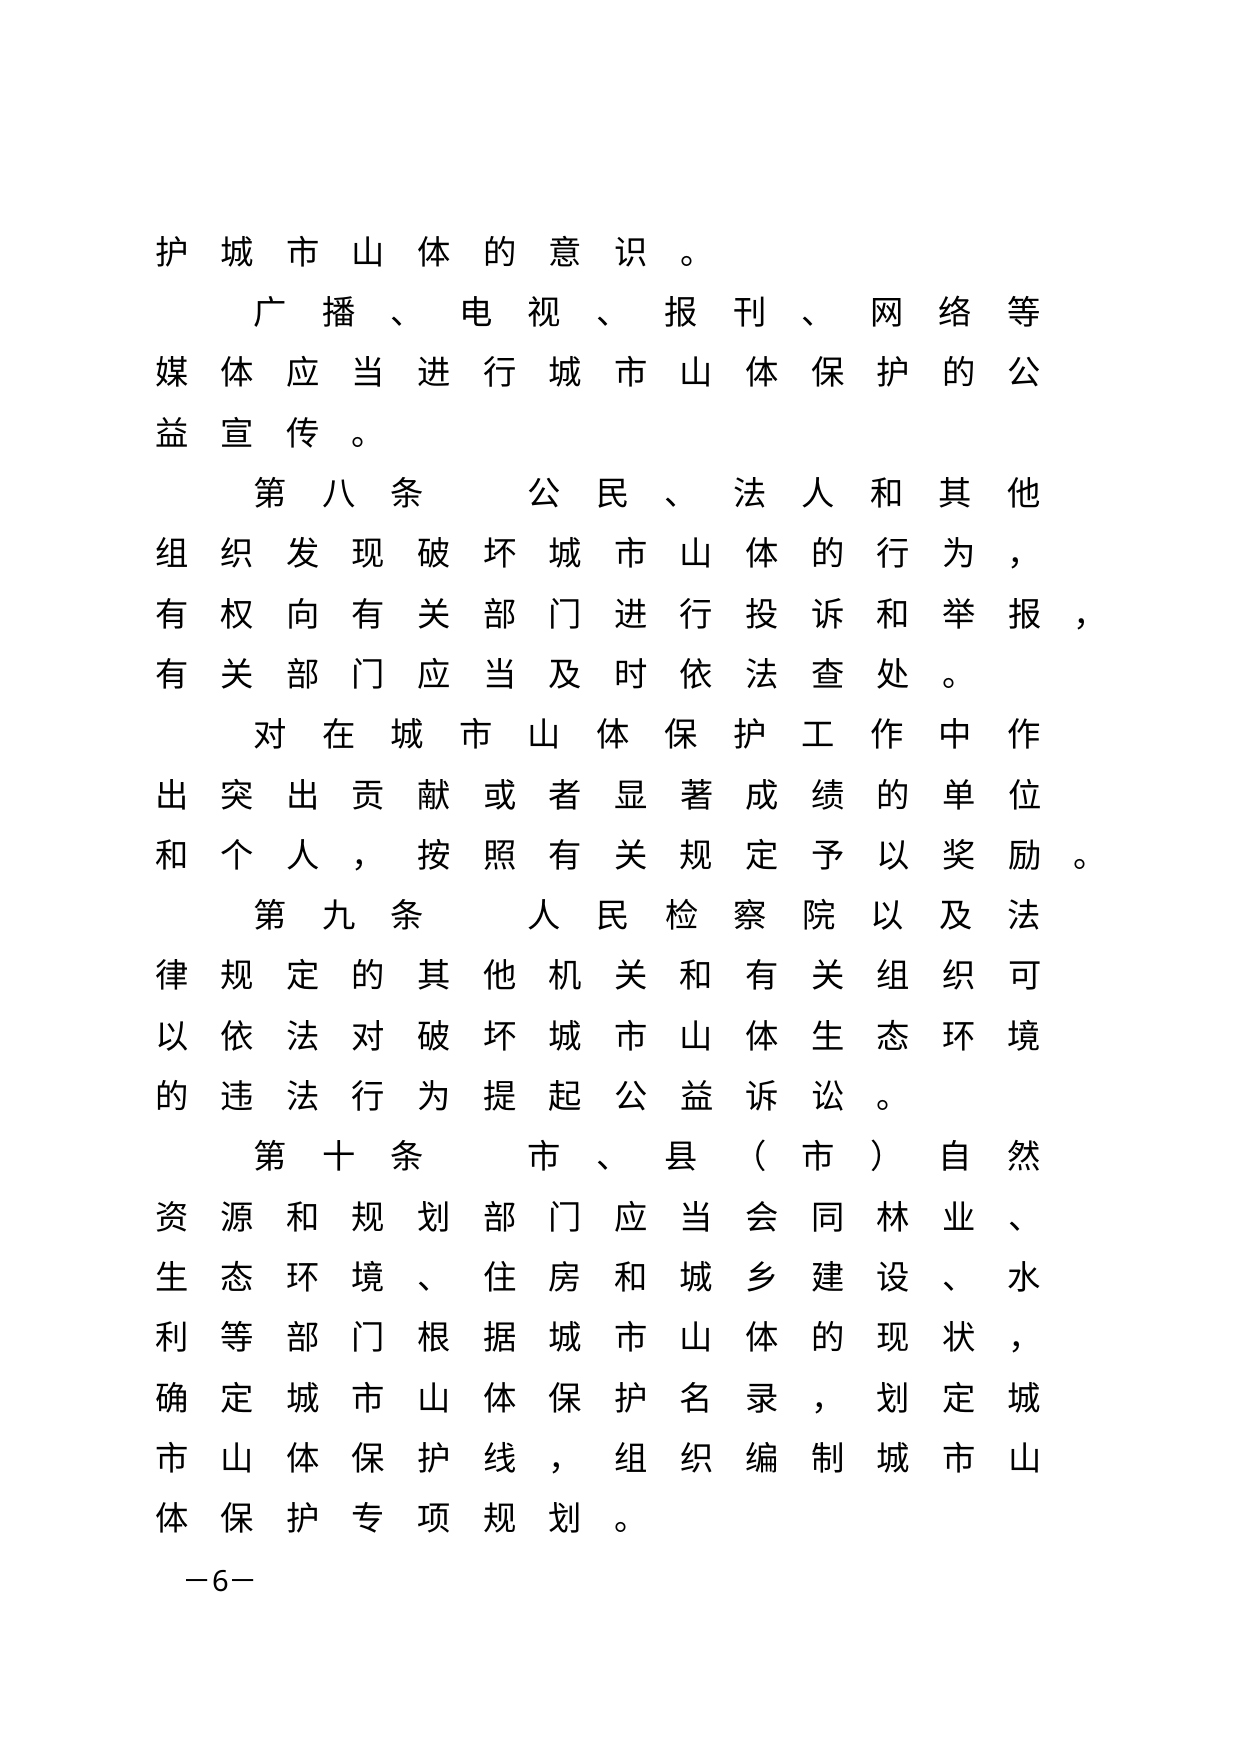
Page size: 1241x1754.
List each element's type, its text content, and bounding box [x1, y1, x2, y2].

text 第七条 市、县（市、区）人民政府和高新技术产业开发区管理委员会、昌南新区管理委员会以及有关部门应当组织开展城市山体保护相关法律法规和科普知识的宣传教育，增强全社会保护城市山体的意识。 [155, 219, 1073, 280]
text 第十条 市、县（市）自然资源和规划部门应当会同林业、生态环境、住房和城乡建设、水利等部门根据城市山体的现状，确定城市山体保护名录，划定城市山体保护线，组织编制城市山体保护专项规划。 [155, 1124, 1073, 1546]
text 第八条 公民、法人和其他组织发现破坏城市山体的行为，有权向有关部门进行投诉和举报，有关部门应当及时依法查处。 [155, 461, 1073, 702]
text 对在城市山体保护工作中作出突出贡献或者显著成绩的单位和个人，按照有关规定予以奖励。 [155, 702, 1073, 883]
text 广播、电视、报刊、网络等媒体应当进行城市山体保护的公益宣传。 [155, 280, 1073, 461]
text 第九条 人民检察院以及法律规定的其他机关和有关组织可以依法对破坏城市山体生态环境的违法行为提起公益诉讼。 [155, 883, 1073, 1124]
